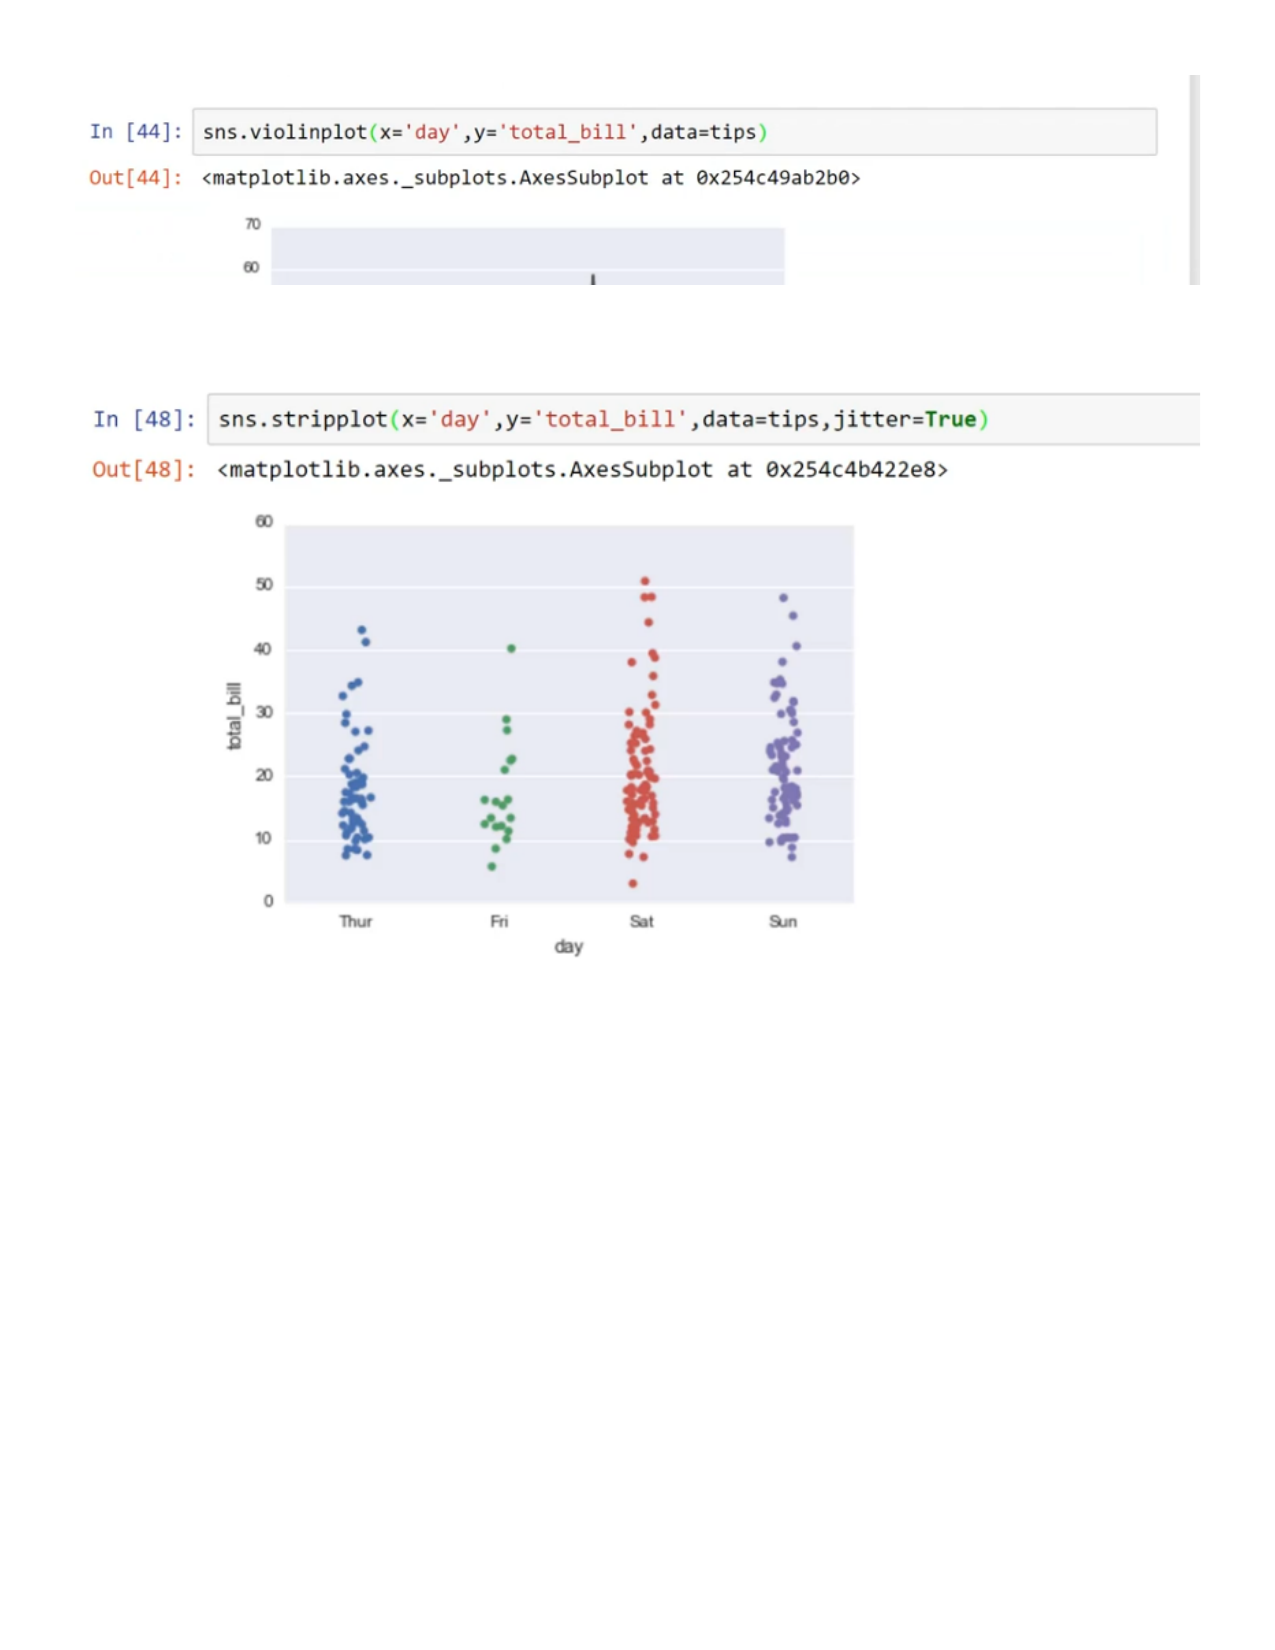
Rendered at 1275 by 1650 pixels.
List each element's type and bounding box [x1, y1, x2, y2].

picture [75, 382, 1200, 984]
picture [75, 75, 1200, 285]
